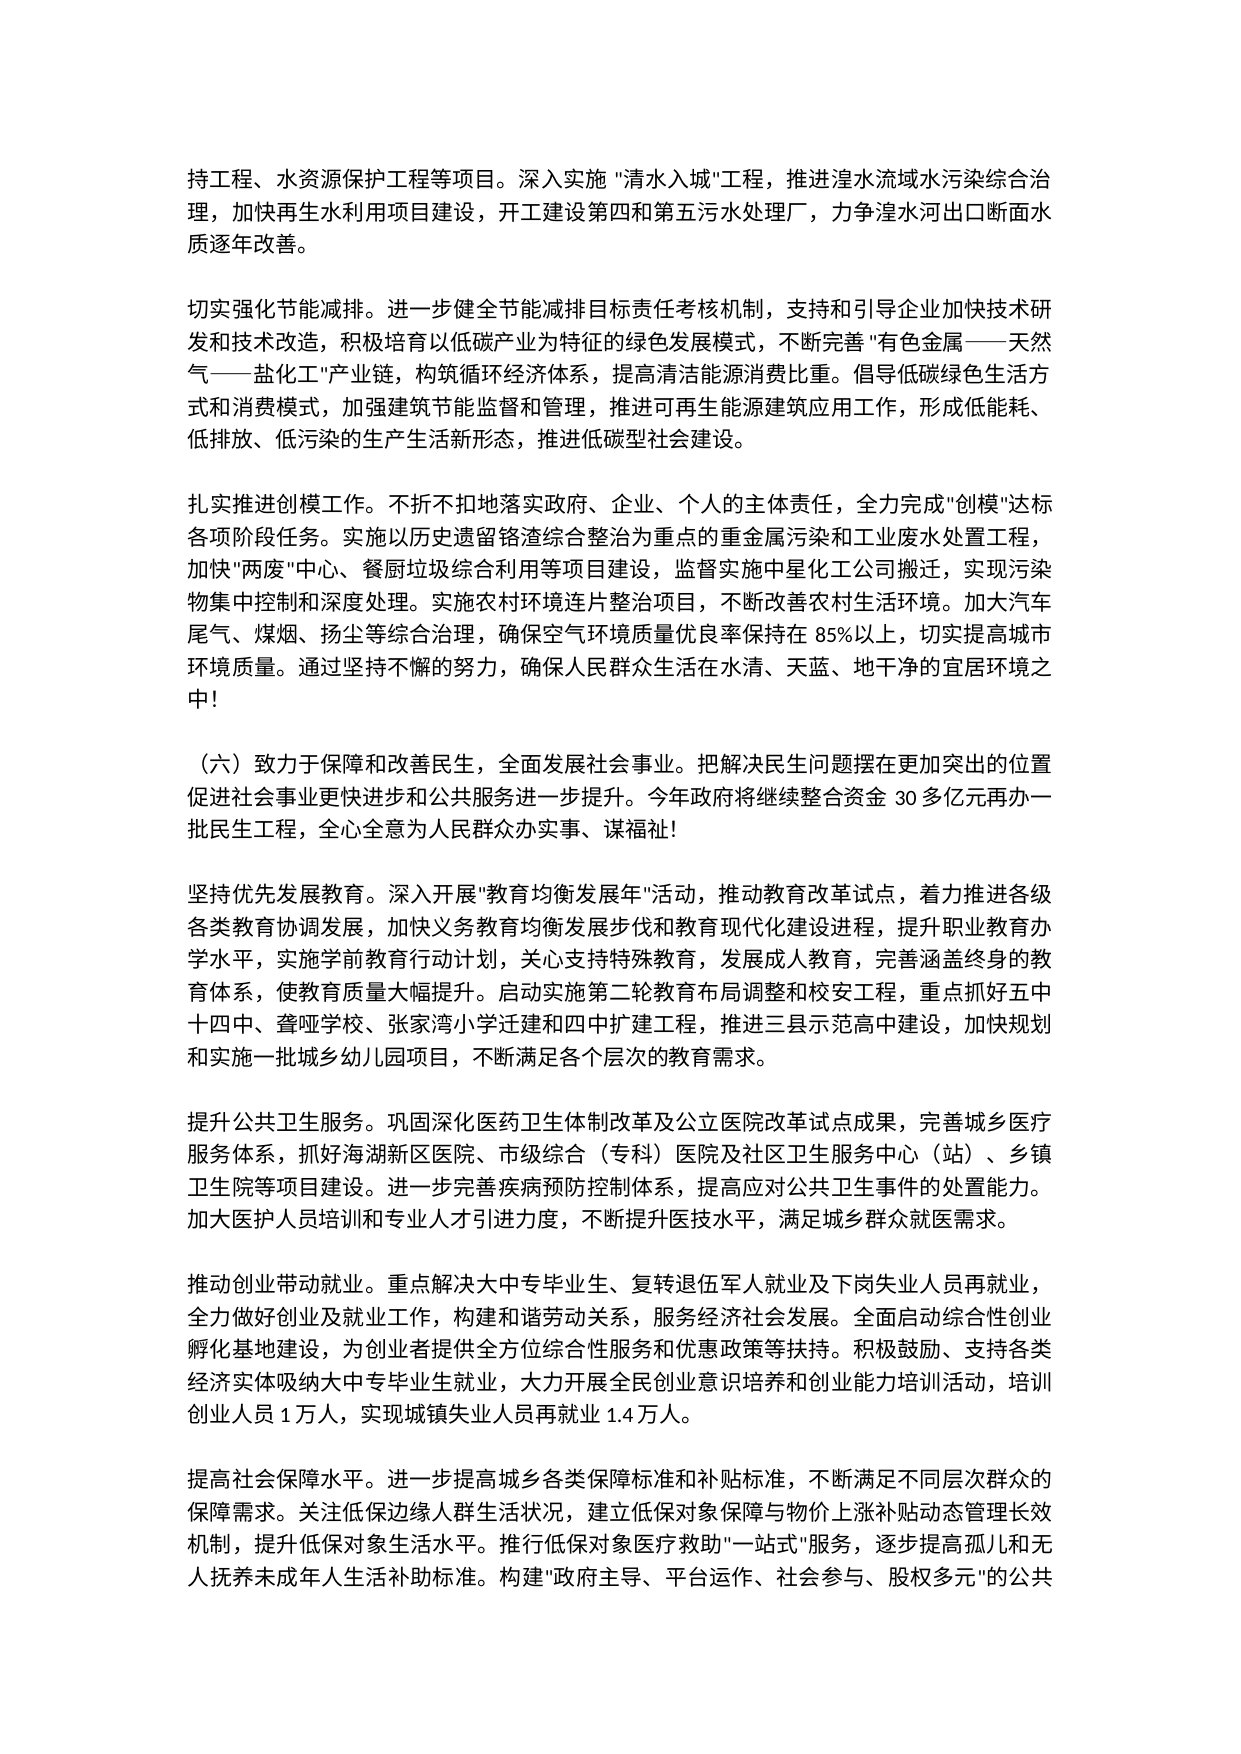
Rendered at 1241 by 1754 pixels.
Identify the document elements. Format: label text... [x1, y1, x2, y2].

text 推动创业带动就业。重点解决大中专毕业生、复转退伍军人就业及下岗失业人员再就业，全力做好创业及就业工作，构建和谐劳动关系，服务经济社会发展。全面启动综合性创业孵化基地建设，为创业者提供全方位综合性服务和优惠政策等扶持。积极鼓励、支持各类经济实体吸纳大中专毕业生就业，大力开展全民创业意识培养和创业能力培训活动，培训创业人员1万人，实现城镇失业人员再就业1.4万人。 [187, 1267, 1053, 1429]
text 切实强化节能减排。进一步健全节能减排目标责任考核机制，支持和引导企业加快技术研发和技术改造，积极培育以低碳产业为特征的绿色发展模式，不断完善"有色金属——天然气——盐化工"产业链，构筑循环经济体系，提高清洁能源消费比重。倡导低碳绿色生活方式和消费模式，加强建筑节能监督和管理，推进可再生能源建筑应用工作，形成低能耗、低排放、低污染的生产生活新形态，推进低碳型社会建设。 [187, 292, 1053, 454]
text 坚持优先发展教育。深入开展"教育均衡发展年"活动，推动教育改革试点，着力推进各级各类教育协调发展，加快义务教育均衡发展步伐和教育现代化建设进程，提升职业教育办学水平，实施学前教育行动计划，关心支持特殊教育，发展成人教育，完善涵盖终身的教育体系，使教育质量大幅提升。启动实施第二轮教育布局调整和校安工程，重点抓好五中、十四中、聋哑学校、张家湾小学迁建和四中扩建工程，推进三县示范高中建设，加快规划和实施一批城乡幼儿园项目，不断满足各个层次的教育需求。 [187, 877, 1053, 1072]
text 提升公共卫生服务。巩固深化医药卫生体制改革及公立医院改革试点成果，完善城乡医疗服务体系，抓好海湖新区医院、市级综合（专科）医院及社区卫生服务中心（站）、乡镇卫生院等项目建设。进一步完善疾病预防控制体系，提高应对公共卫生事件的处置能力。加大医护人员培训和专业人才引进力度，不断提升医技水平，满足城乡群众就医需求。 [187, 1104, 1053, 1234]
text （六）致力于保障和改善民生，全面发展社会事业。把解决民生问题摆在更加突出的位置，促进社会事业更快进步和公共服务进一步提升。今年政府将继续整合资金30多亿元再办一批民生工程，全心全意为人民群众办实事、谋福祉！ [187, 747, 1053, 844]
text 扎实推进创模工作。不折不扣地落实政府、企业、个人的主体责任，全力完成"创模"达标各项阶段任务。实施以历史遗留铬渣综合整治为重点的重金属污染和工业废水处置工程，加快"两废"中心、餐厨垃圾综合利用等项目建设，监督实施中星化工公司搬迁，实现污染物集中控制和深度处理。实施农村环境连片整治项目，不断改善农村生活环境。加大汽车尾气、煤烟、扬尘等综合治理，确保空气环境质量优良率保持在85%以上，切实提高城市环境质量。通过坚持不懈的努力，确保人民群众生活在水清、天蓝、地干净的宜居环境之中！ [187, 487, 1053, 714]
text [187, 162, 1053, 259]
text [187, 1462, 1053, 1592]
